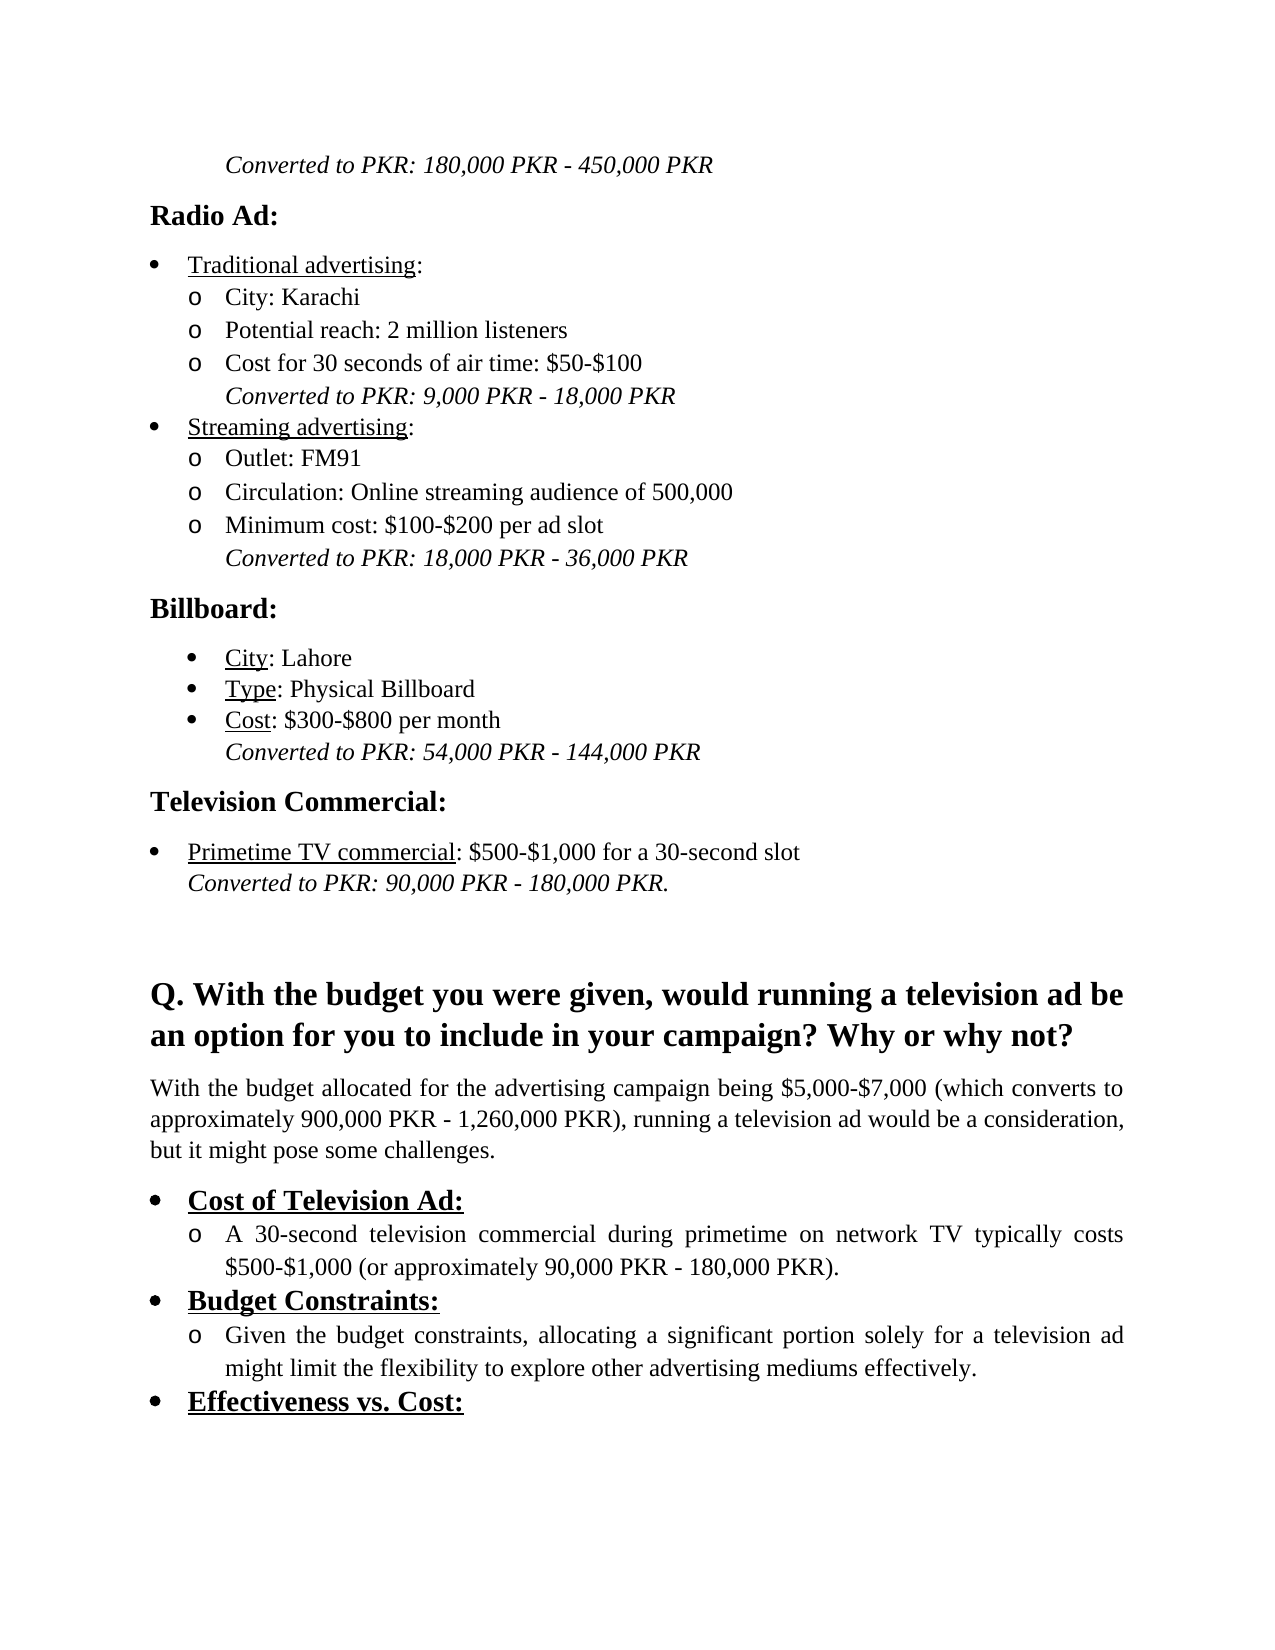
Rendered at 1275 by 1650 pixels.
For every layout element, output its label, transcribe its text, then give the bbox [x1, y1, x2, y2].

list Primetime TV commercial: $500-$1,000 for a 30-second slot [150, 837, 1125, 866]
list Potential reach: 2 million listeners [187, 315, 1125, 346]
list Traditional advertising: [150, 251, 1125, 279]
text Radio Ad: [150, 198, 1125, 231]
list Given the budget constraints, allocating a significant portion solely for a television ad might limit the flexibility to explore other advertising mediums effectively. [187, 1320, 1125, 1382]
list Converted to PKR: 180,000 PKR - 450,000 PKR [225, 150, 1125, 179]
list Cost: $300-$800 per month [187, 706, 1125, 734]
text Billboard: [150, 591, 1125, 624]
list Circulation: Online streaming audience of 500,000 [187, 477, 1125, 507]
list A 30-second television commercial during primetime on network TV typically costs $500-$1,000 (or approximately 90,000 PKR - 180,000 PKR). [187, 1219, 1125, 1281]
list Converted to PKR: 90,000 PKR - 180,000 PKR. [187, 868, 1125, 897]
list Minimum cost: $100-$200 per ad slot [187, 510, 1125, 541]
list Budget Constraints: [150, 1283, 1125, 1317]
list Cost for 30 seconds of air time: $50-$100 [187, 348, 1125, 379]
text With the budget allocated for the advertising campaign being $5,000-$7,000 (which converts to approximately 900,000 PKR - 1,260,000 PKR), running a television ad would be a consideration, but it might pose some challenges. [150, 1073, 1125, 1164]
list City: Lahore [187, 643, 1125, 672]
list Converted to PKR: 9,000 PKR - 18,000 PKR [225, 381, 1125, 410]
text Q. With the budget you were given, would running a television ad be an option for you to include in your campaign? Why or why not? [150, 974, 1125, 1054]
list Converted to PKR: 54,000 PKR - 144,000 PKR [225, 737, 1125, 765]
list Type: Physical Billboard [187, 674, 1125, 703]
list Streaming advertising: [150, 412, 1125, 441]
text Television Commercial: [150, 784, 1125, 818]
list Effectiveness vs. Cost: [150, 1384, 1125, 1418]
list City: Karachi [187, 282, 1125, 312]
list Converted to PKR: 18,000 PKR - 36,000 PKR [225, 543, 1125, 572]
list Cost of Television Ad: [150, 1183, 1125, 1217]
list Outlet: FM91 [187, 443, 1125, 474]
